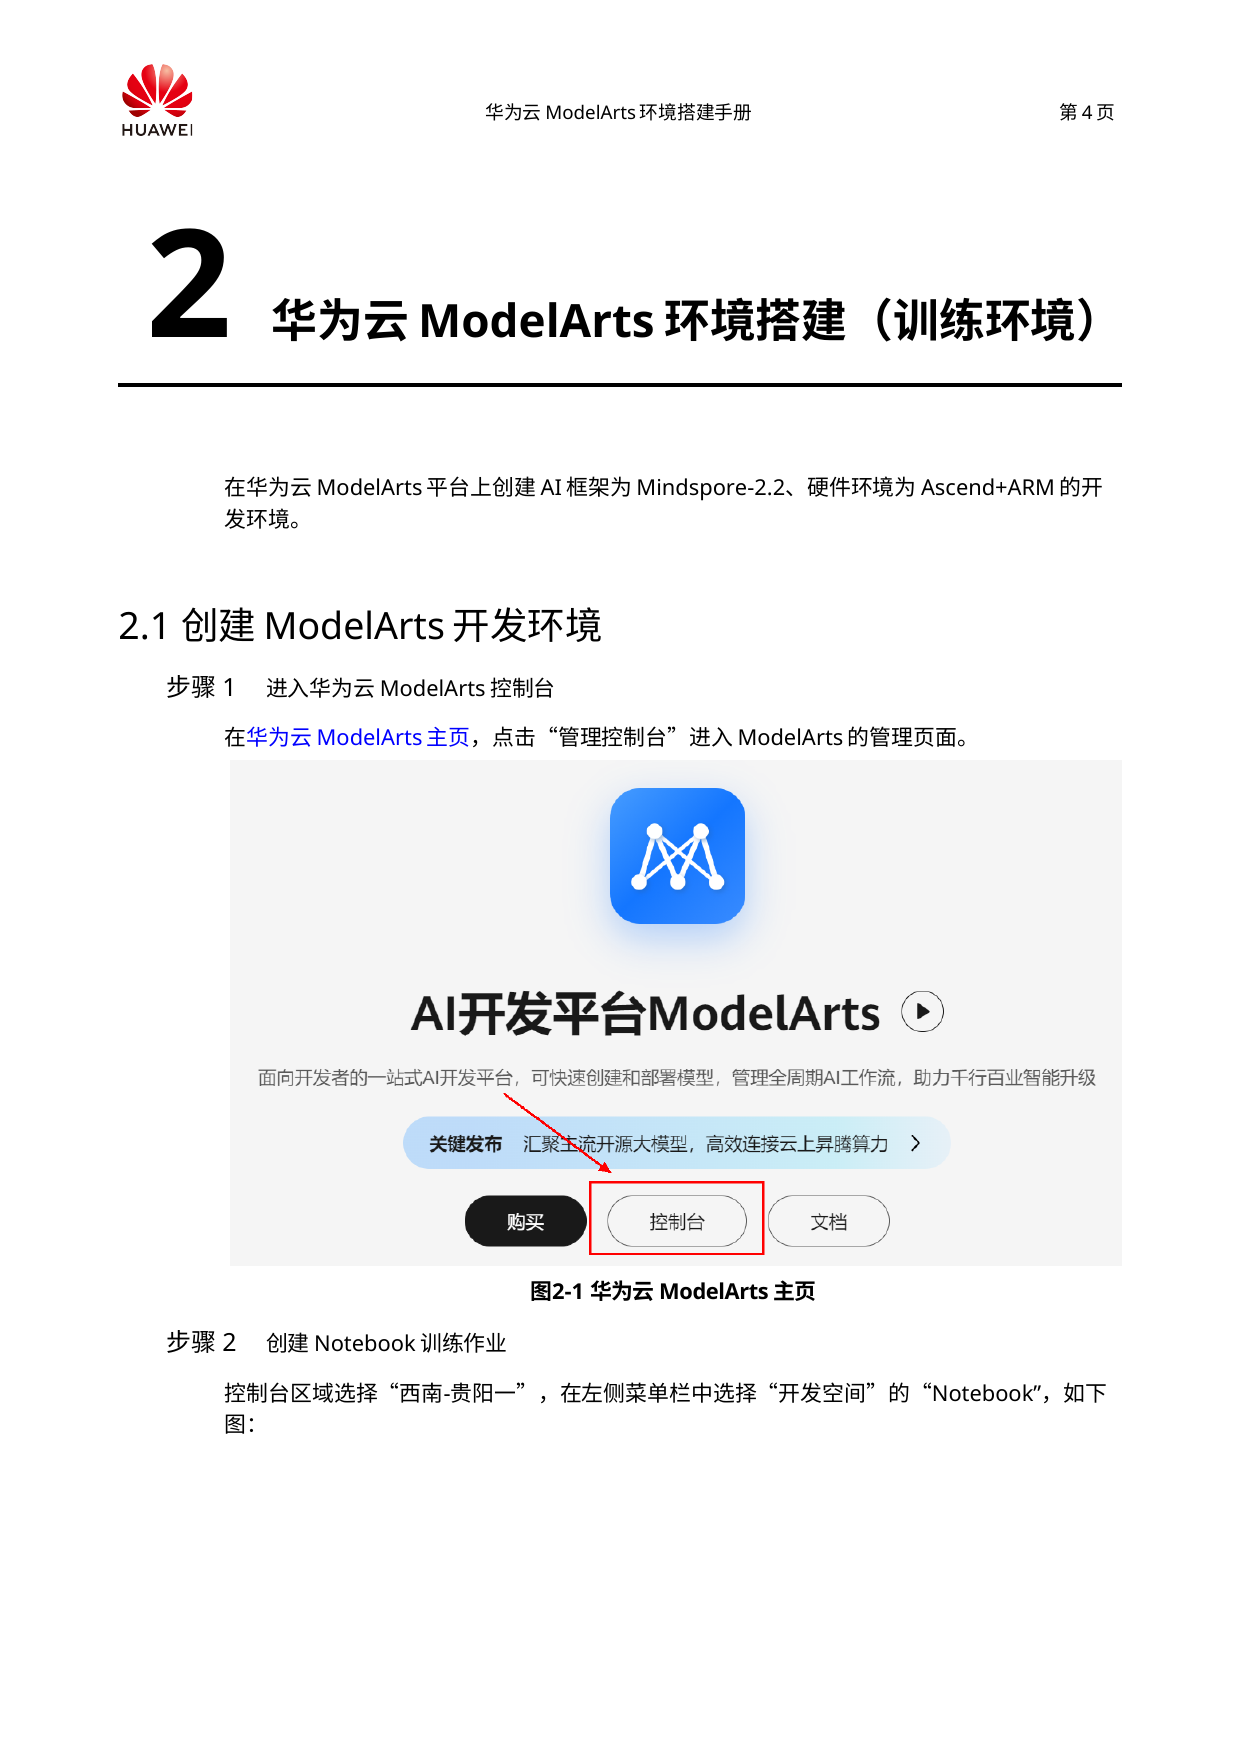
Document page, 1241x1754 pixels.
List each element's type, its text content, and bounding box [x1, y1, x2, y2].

text 创建Notebook训练作业 [236, 1323, 1122, 1359]
picture [122, 64, 193, 136]
text 华为云ModelArts主页 [224, 1274, 1122, 1306]
text 在华为云ModelArts主页，点击“管理控制台”进入ModelArts的管理页面。 [224, 720, 1122, 752]
text 控制台区域选择“西南-贵阳一”，在左侧菜单栏中选择“开发空间”的“Notebook”，如下图： [224, 1376, 1122, 1439]
text 进入华为云ModelArts控制台 [236, 667, 1122, 703]
picture [230, 760, 1122, 1266]
subtitle 华为云ModelArts环境搭建（训练环境） [118, 177, 1122, 383]
subtitle 创建ModelArts开发环境 [118, 596, 1122, 650]
text 在华为云ModelArts平台上创建AI框架为Mindspore-2.2、硬件环境为Ascend+ARM的开发环境。 [224, 470, 1122, 533]
